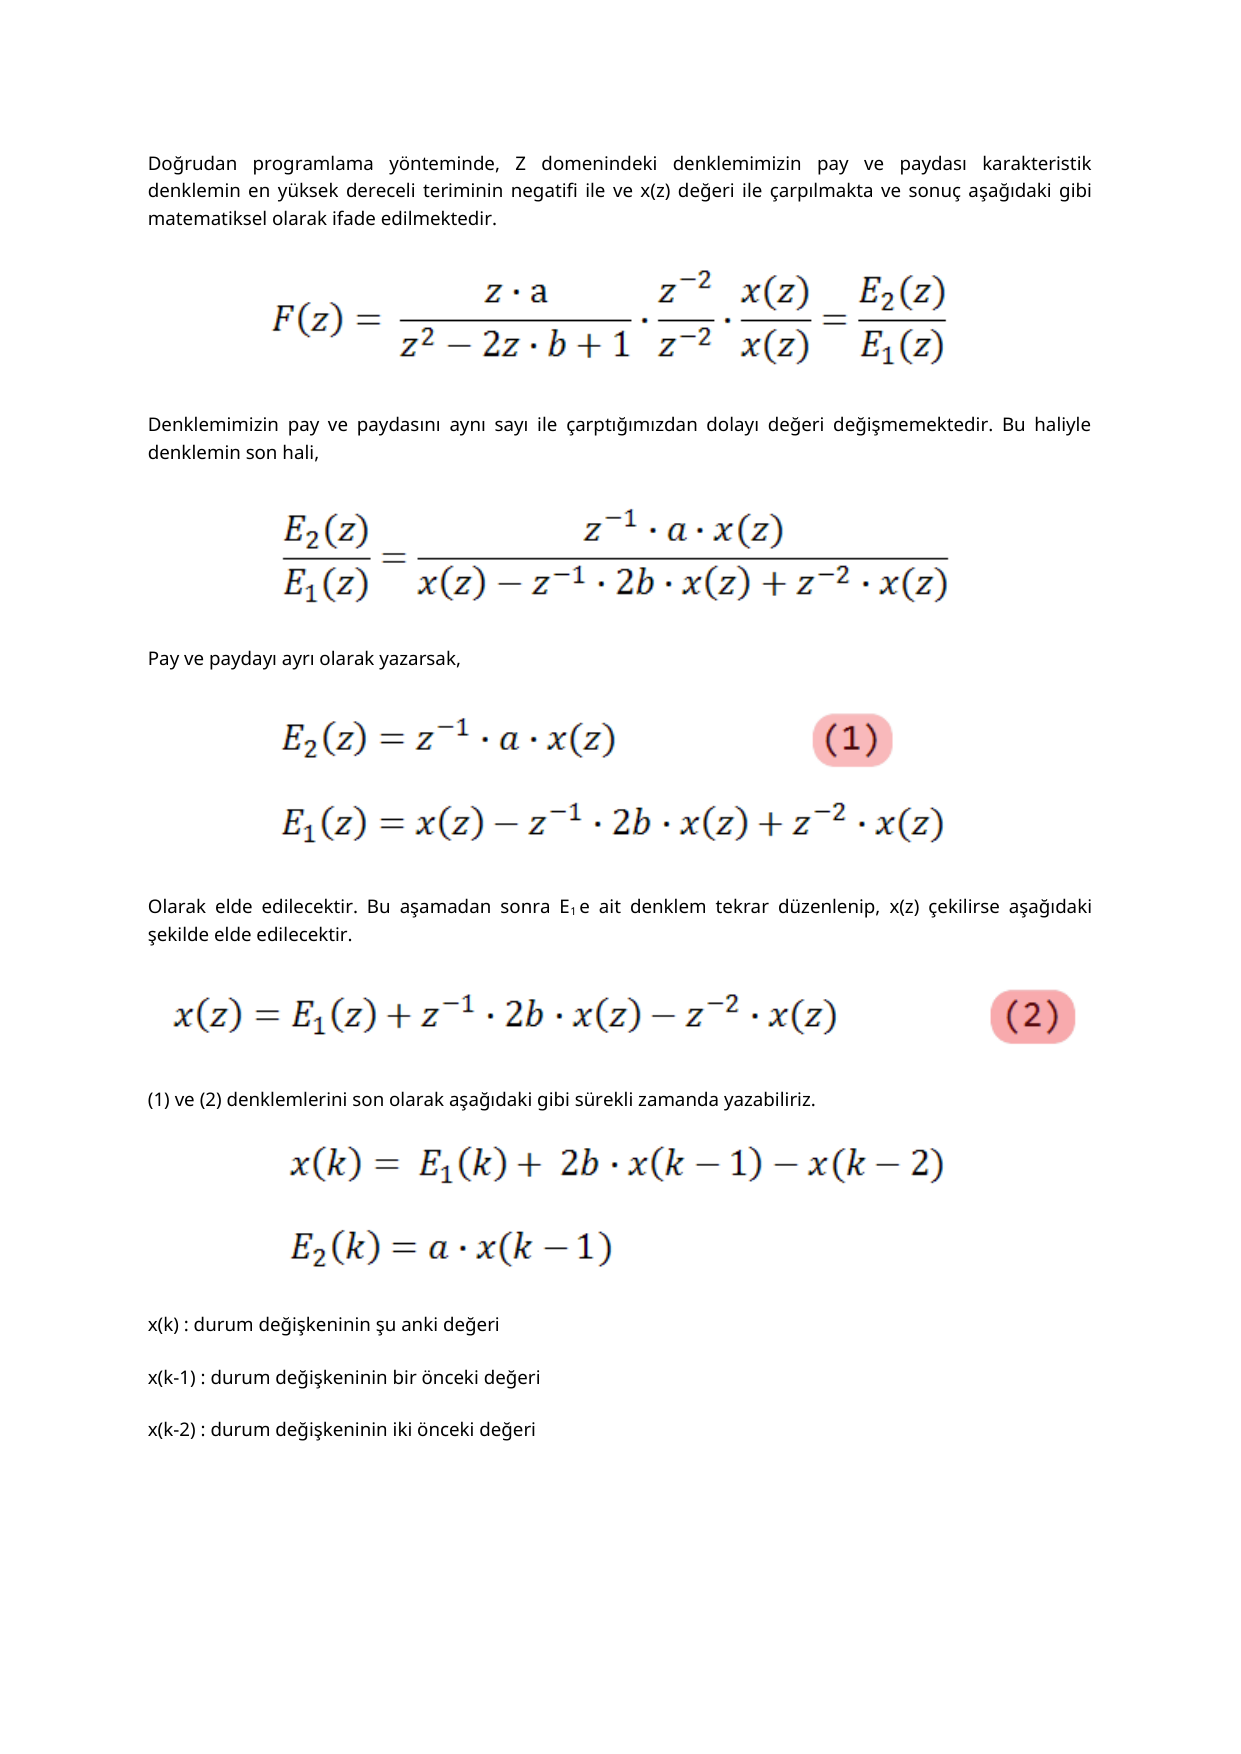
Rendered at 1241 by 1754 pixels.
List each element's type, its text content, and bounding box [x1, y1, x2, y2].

text (1) ve (2) denklemlerini son olarak aşağıdaki gibi sürekli zamanda yazabiliriz. [148, 1084, 1093, 1112]
text x(k) : durum değişkeninin şu anki değeri [148, 1309, 1093, 1337]
text Olarak elde edilecektir. Bu aşamadan sonra E1 e ait denklem tekrar düzenlenip, x(z) çekilirse aşağıdaki şekilde elde edilecektir. [148, 891, 1093, 947]
picture [261, 256, 979, 385]
picture [277, 489, 964, 618]
picture [270, 1137, 970, 1284]
text Pay ve paydayı ayrı olarak yazarsak, [148, 643, 1093, 671]
picture [163, 971, 1077, 1060]
text x(k-1) : durum değişkeninin bir önceki değeri [148, 1362, 1093, 1389]
picture [269, 695, 971, 866]
text Doğrudan programlama yönteminde, Z domenindeki denklemimizin pay ve paydası karakteristik denklemin en yüksek dereceli teriminin negatifi ile ve x(z) değeri ile çarpılmakta ve sonuç aşağıdaki gibi matematiksel olarak ifade edilmektedir. [148, 148, 1093, 231]
text x(k-2) : durum değişkeninin iki önceki değeri [148, 1414, 1093, 1442]
text Denklemimizin pay ve paydasını aynı sayı ile çarptığımızdan dolayı değeri değişmemektedir. Bu haliyle denklemin son hali, [148, 409, 1093, 465]
